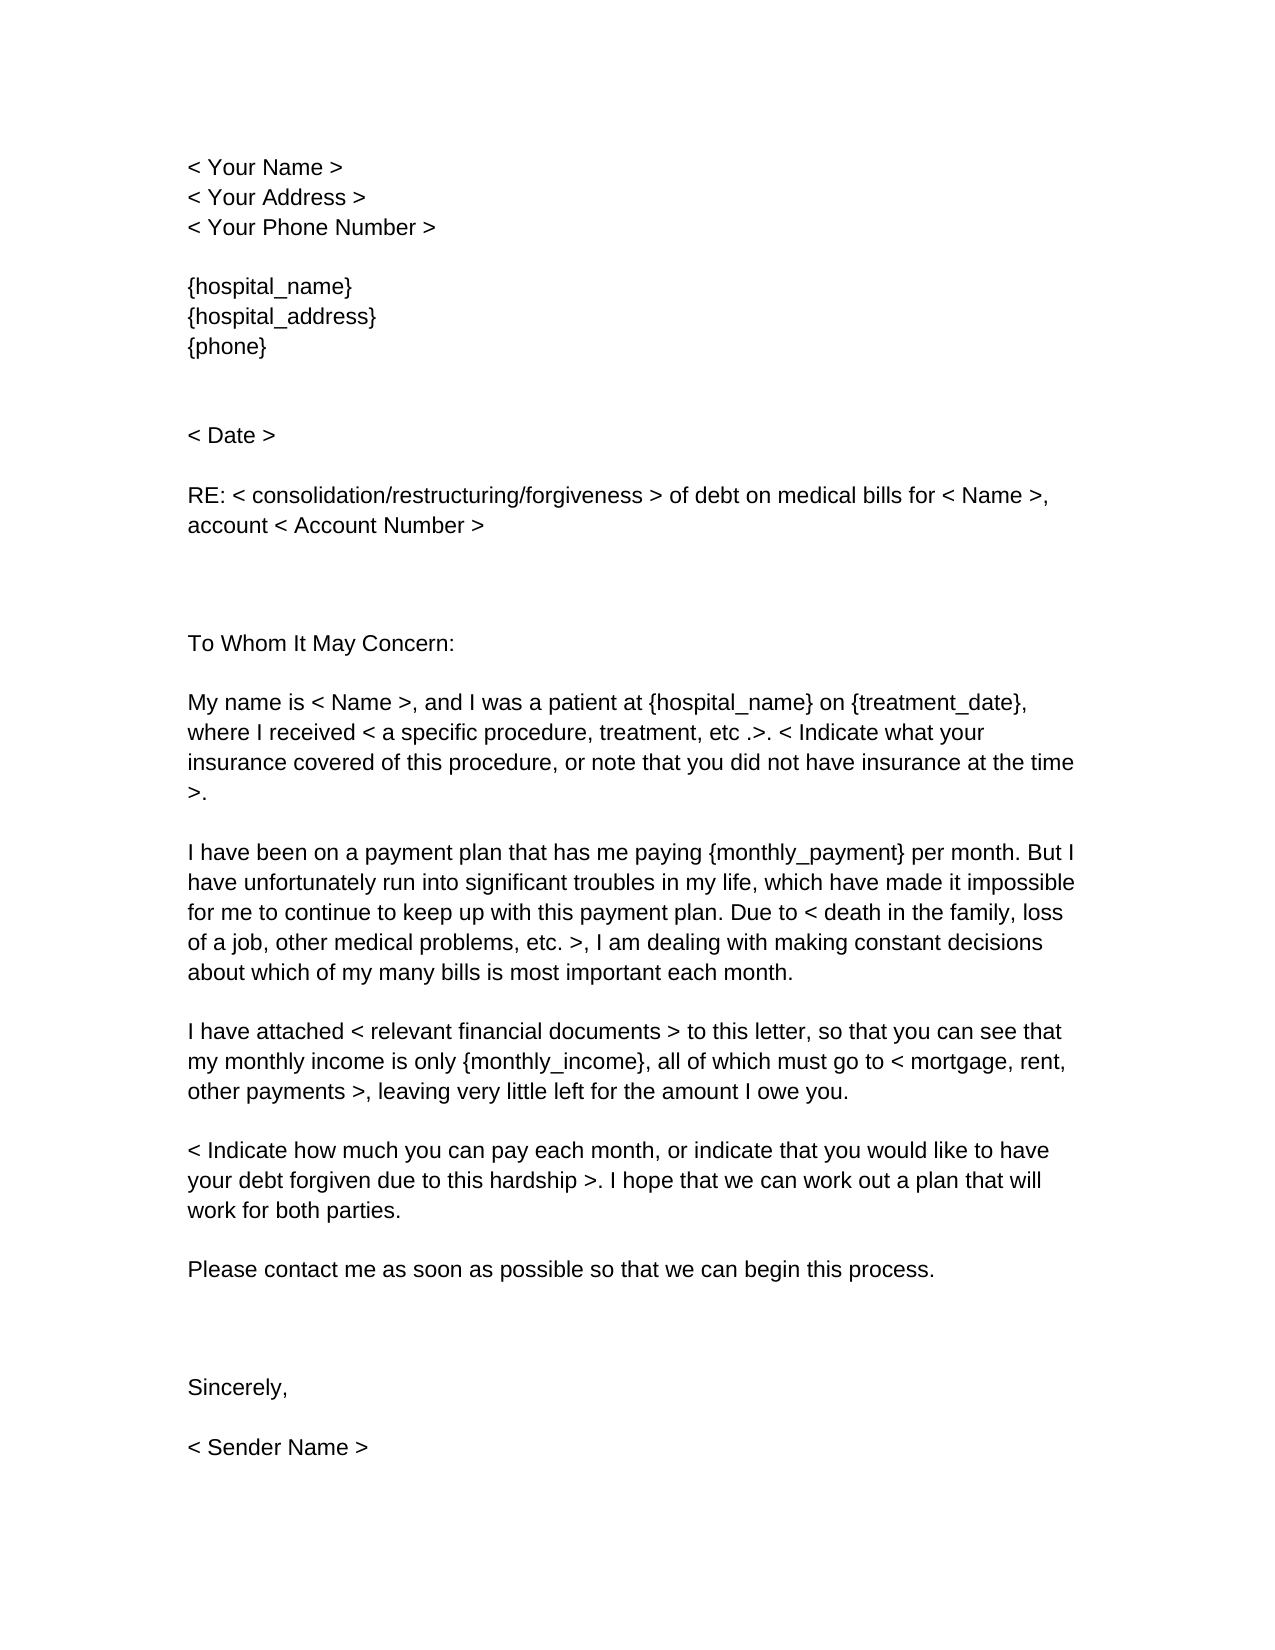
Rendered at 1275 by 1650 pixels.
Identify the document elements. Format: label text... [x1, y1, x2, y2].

text RE: < consolidation/restructuring/forgiveness > of debt on medical bills for < Name >, account < Account Number > [187, 478, 1087, 538]
text < Your Name > < Your Address > < Your Phone Number > [187, 150, 1087, 240]
text Sincerely, [187, 1371, 1087, 1401]
text My name is < Name >, and I was a patient at {hospital_name} on {treatment_date}, where I received < a specific procedure, treatment, etc .>. < Indicate what your insurance covered of this procedure, or note that you did not have insurance at the time >. [187, 686, 1087, 806]
text To Whom It May Concern: [187, 626, 1087, 656]
text I have been on a payment plan that has me paying {monthly_payment} per month. But I have unfortunately run into significant troubles in my life, which have made it impossible for me to continue to keep up with this payment plan. Due to < death in the family, loss of a job, other medical problems, etc. >, I am dealing with making constant decisions about which of my many bills is most important each month. [187, 835, 1087, 985]
text I have attached < relevant financial documents > to this letter, so that you can see that my monthly income is only {monthly_income}, all of which must go to < mortgage, rent, other payments >, leaving very little left for the amount I owe you. [187, 1014, 1087, 1104]
text Please contact me as soon as possible so that we can begin this process. [187, 1252, 1087, 1282]
text {hospital_name} {hospital_address} {phone} [187, 269, 1087, 390]
text < Sender Name > [187, 1430, 1087, 1460]
text < Indicate how much you can pay each month, or indicate that you would like to have your debt forgiven due to this hardship >. I hope that we can work out a plan that will work for both parties. [187, 1133, 1087, 1223]
text < Date > [187, 419, 1087, 449]
